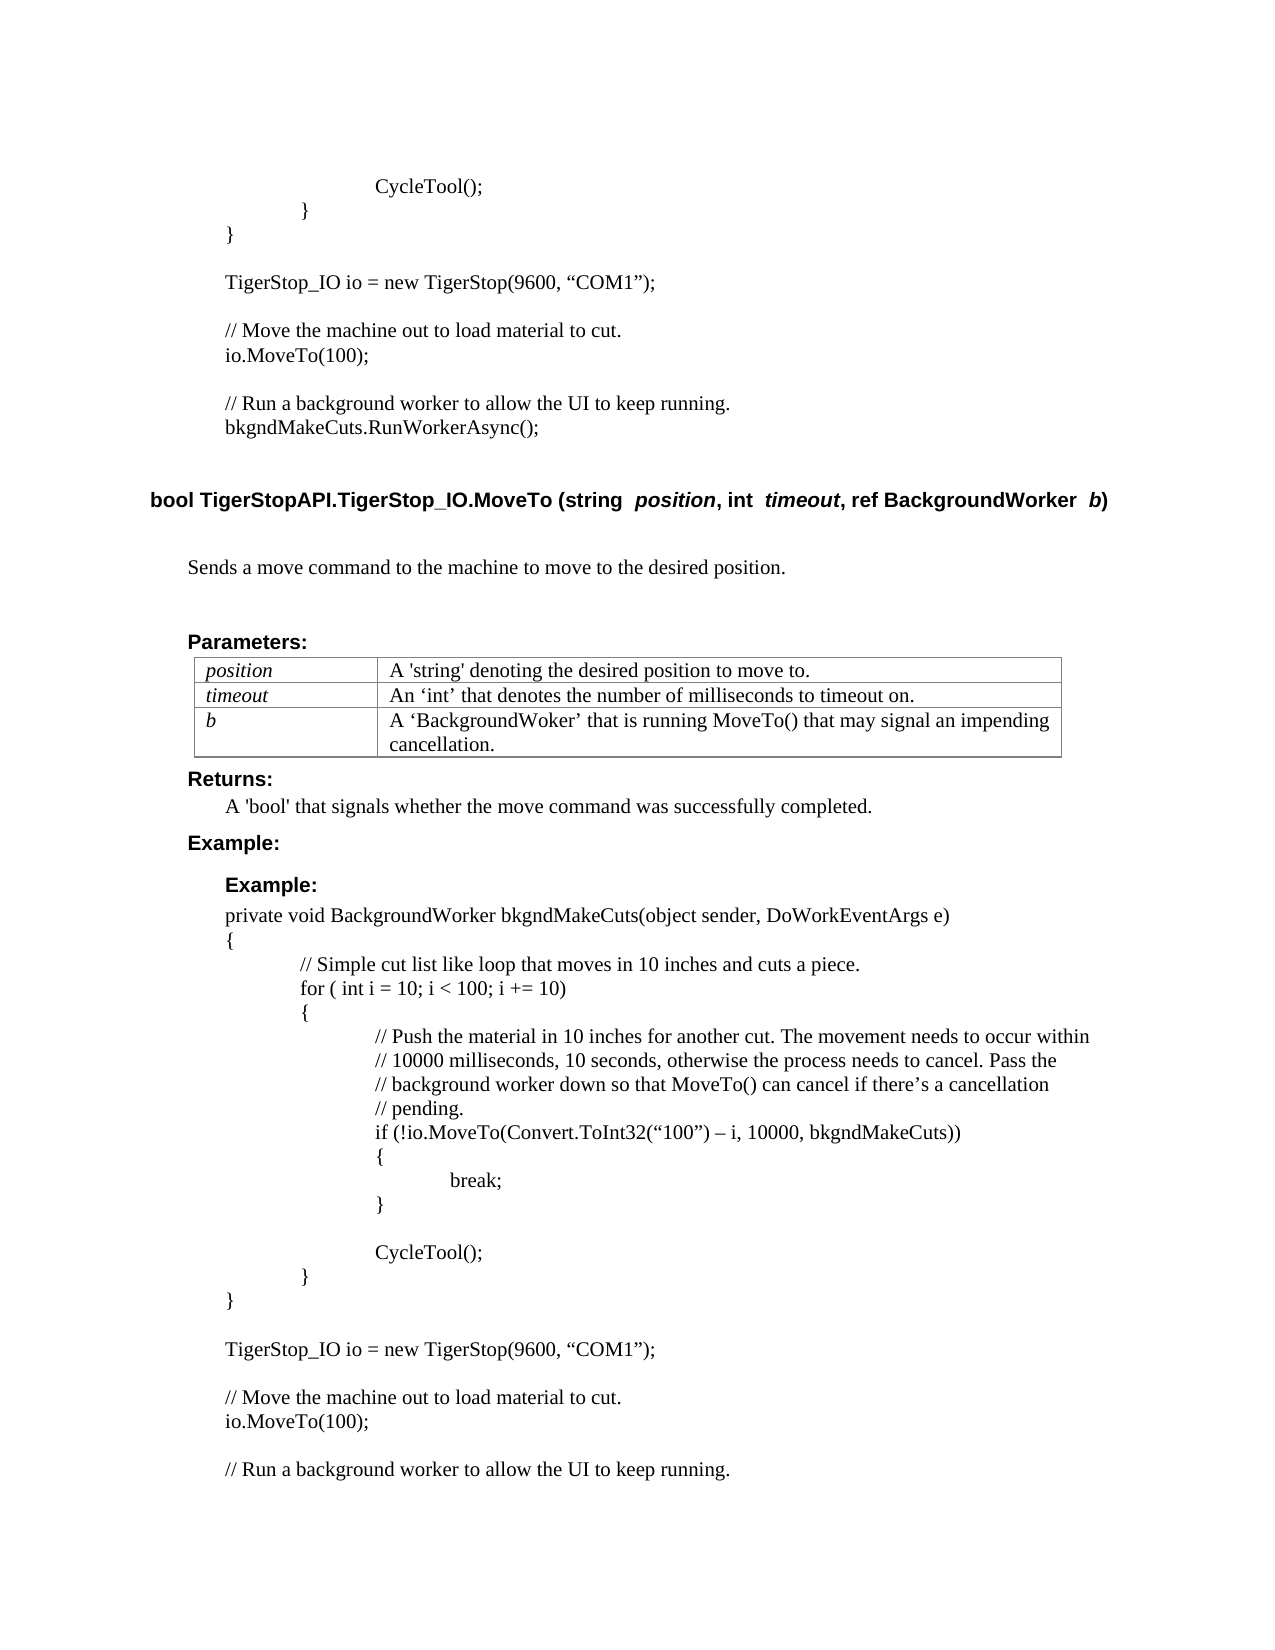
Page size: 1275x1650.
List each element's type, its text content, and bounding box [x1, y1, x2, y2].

text } [300, 1192, 1125, 1216]
text break; [225, 1168, 1125, 1192]
text TigerStop_IO io = new TigerStop(9600, “COM1”); [150, 270, 1125, 294]
text // Run a background worker to allow the UI to keep running. [150, 391, 1125, 415]
table_cell b [195, 708, 377, 756]
text CycleTool(); [225, 1240, 1125, 1264]
table_header position [195, 658, 377, 682]
text // pending. [300, 1096, 1125, 1120]
text // 10000 milliseconds, 10 seconds, otherwise the process needs to cancel. Pass the [300, 1048, 1125, 1072]
text } [225, 198, 1125, 222]
text io.MoveTo(100); [150, 342, 1125, 367]
text } [225, 1264, 1125, 1288]
text // Simple cut list like loop that moves in 10 inches and cuts a piece. [150, 952, 1125, 976]
text bkgndMakeCuts.RunWorkerAsync(); [150, 415, 1125, 439]
text A 'bool' that signals whether the move command was successfully completed. [225, 794, 1125, 818]
subtitle bool TigerStopAPI.TigerStop_IO.MoveTo (string position, int timeout, ref BackgroundWorker b) [150, 488, 1125, 512]
text { [225, 1000, 1125, 1024]
subtitle Example: [187, 873, 1125, 897]
table_cell timeout [195, 683, 377, 707]
text // background worker down so that MoveTo() can cancel if there’s a cancellation [300, 1072, 1125, 1096]
text for ( int i = 10; i < 100; i += 10) [225, 976, 1125, 1000]
text // Run a background worker to allow the UI to keep running. [150, 1457, 1125, 1481]
text CycleTool(); [225, 174, 1125, 198]
table_header A 'string' denoting the desired position to move to. [378, 658, 1061, 682]
text // Move the machine out to load material to cut. [150, 318, 1125, 342]
list Sends a move command to the machine to move to the desired position. [187, 554, 1125, 579]
table_cell An ‘int’ that denotes the number of milliseconds to timeout on. [378, 683, 1061, 707]
text // Push the material in 10 inches for another cut. The movement needs to occur within [225, 1024, 1125, 1048]
text TigerStop_IO io = new TigerStop(9600, “COM1”); [150, 1337, 1125, 1361]
text } [150, 222, 1125, 246]
text // Move the machine out to load material to cut. [150, 1385, 1125, 1409]
text { [225, 1144, 1125, 1168]
table_cell A ‘BackgroundWoker’ that is running MoveTo() that may signal an impending cancellation. [378, 708, 1061, 756]
subtitle Parameters: [187, 630, 1125, 654]
subtitle Returns: [187, 767, 1125, 791]
text } [150, 1288, 1125, 1312]
text private void BackgroundWorker bkgndMakeCuts(object sender, DoWorkEventArgs e) [150, 903, 1125, 927]
subtitle Example: [187, 831, 1125, 854]
text io.MoveTo(100); [150, 1409, 1125, 1433]
text { [150, 927, 1125, 952]
text if (!io.MoveTo(Convert.ToInt32(“100”) – i, 10000, bkgndMakeCuts)) [225, 1120, 1125, 1144]
